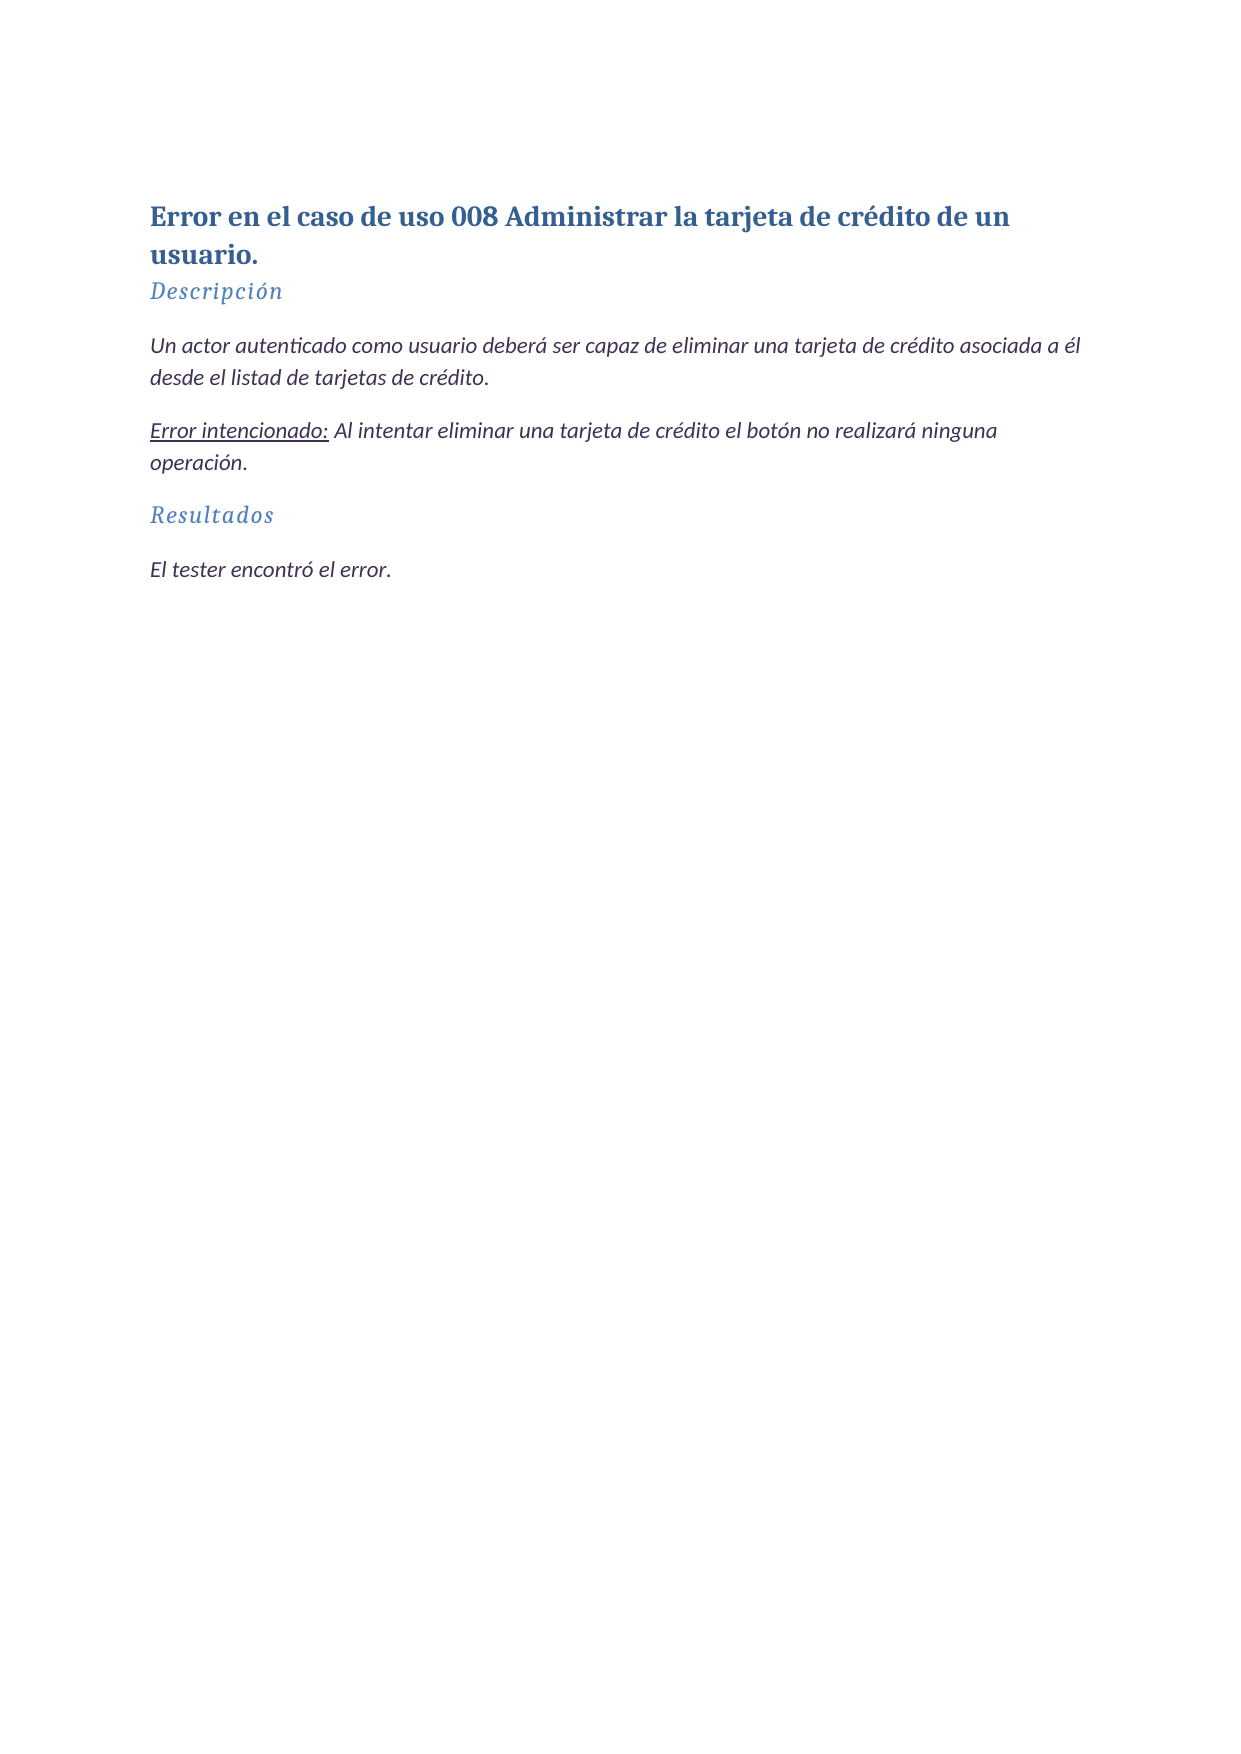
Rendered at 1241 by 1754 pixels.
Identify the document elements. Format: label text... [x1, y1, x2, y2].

subtitle Descripción [150, 277, 1090, 306]
text Error intencionado: Al intentar eliminar una tarjeta de crédito el botón no realizará ninguna operación. [150, 416, 1090, 476]
subtitle Resultados [150, 501, 1090, 530]
text Un actor autenticado como usuario deberá ser capaz de eliminar una tarjeta de crédito asociada a él desde el listad de tarjetas de crédito. [150, 331, 1090, 391]
text El tester encontró el error. [150, 555, 1090, 583]
subtitle Error en el caso de uso 008 Administrar la tarjeta de crédito de un usuario. [150, 200, 1090, 272]
